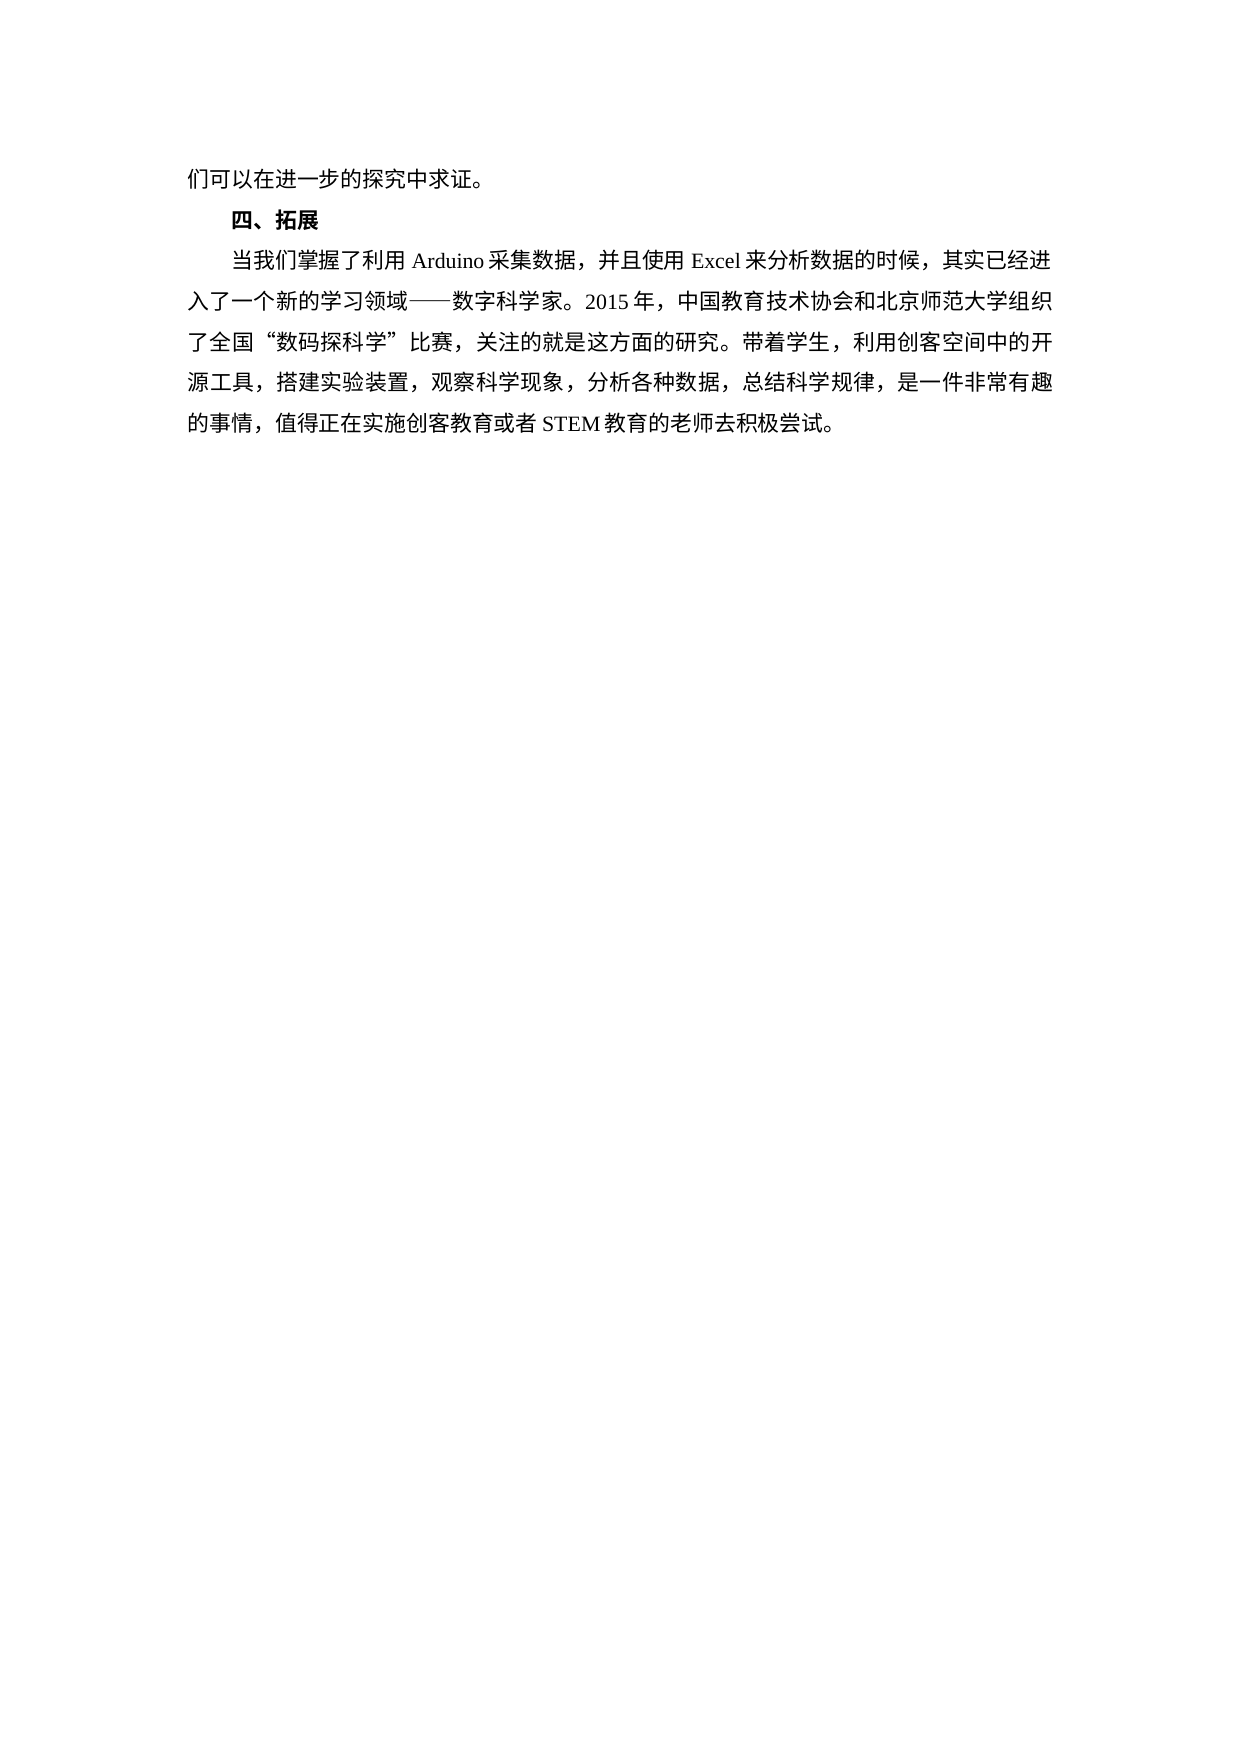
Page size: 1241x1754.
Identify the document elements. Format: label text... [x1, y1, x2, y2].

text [187, 162, 1053, 194]
text 当我们掌握了利用Arduino采集数据，并且使用Excel来分析数据的时候，其实已经进入了一个新的学习领域——数字科学家。2015年，中国教育技术协会和北京师范大学组织了全国“数码探科学”比赛，关注的就是这方面的研究。带着学生，利用创客空间中的开源工具，搭建实验装置，观察科学现象，分析各种数据，总结科学规律，是一件非常有趣的事情，值得正在实施创客教育或者STEM教育的老师去积极尝试。 [187, 243, 1053, 438]
text 四、拓展 [187, 202, 1053, 235]
